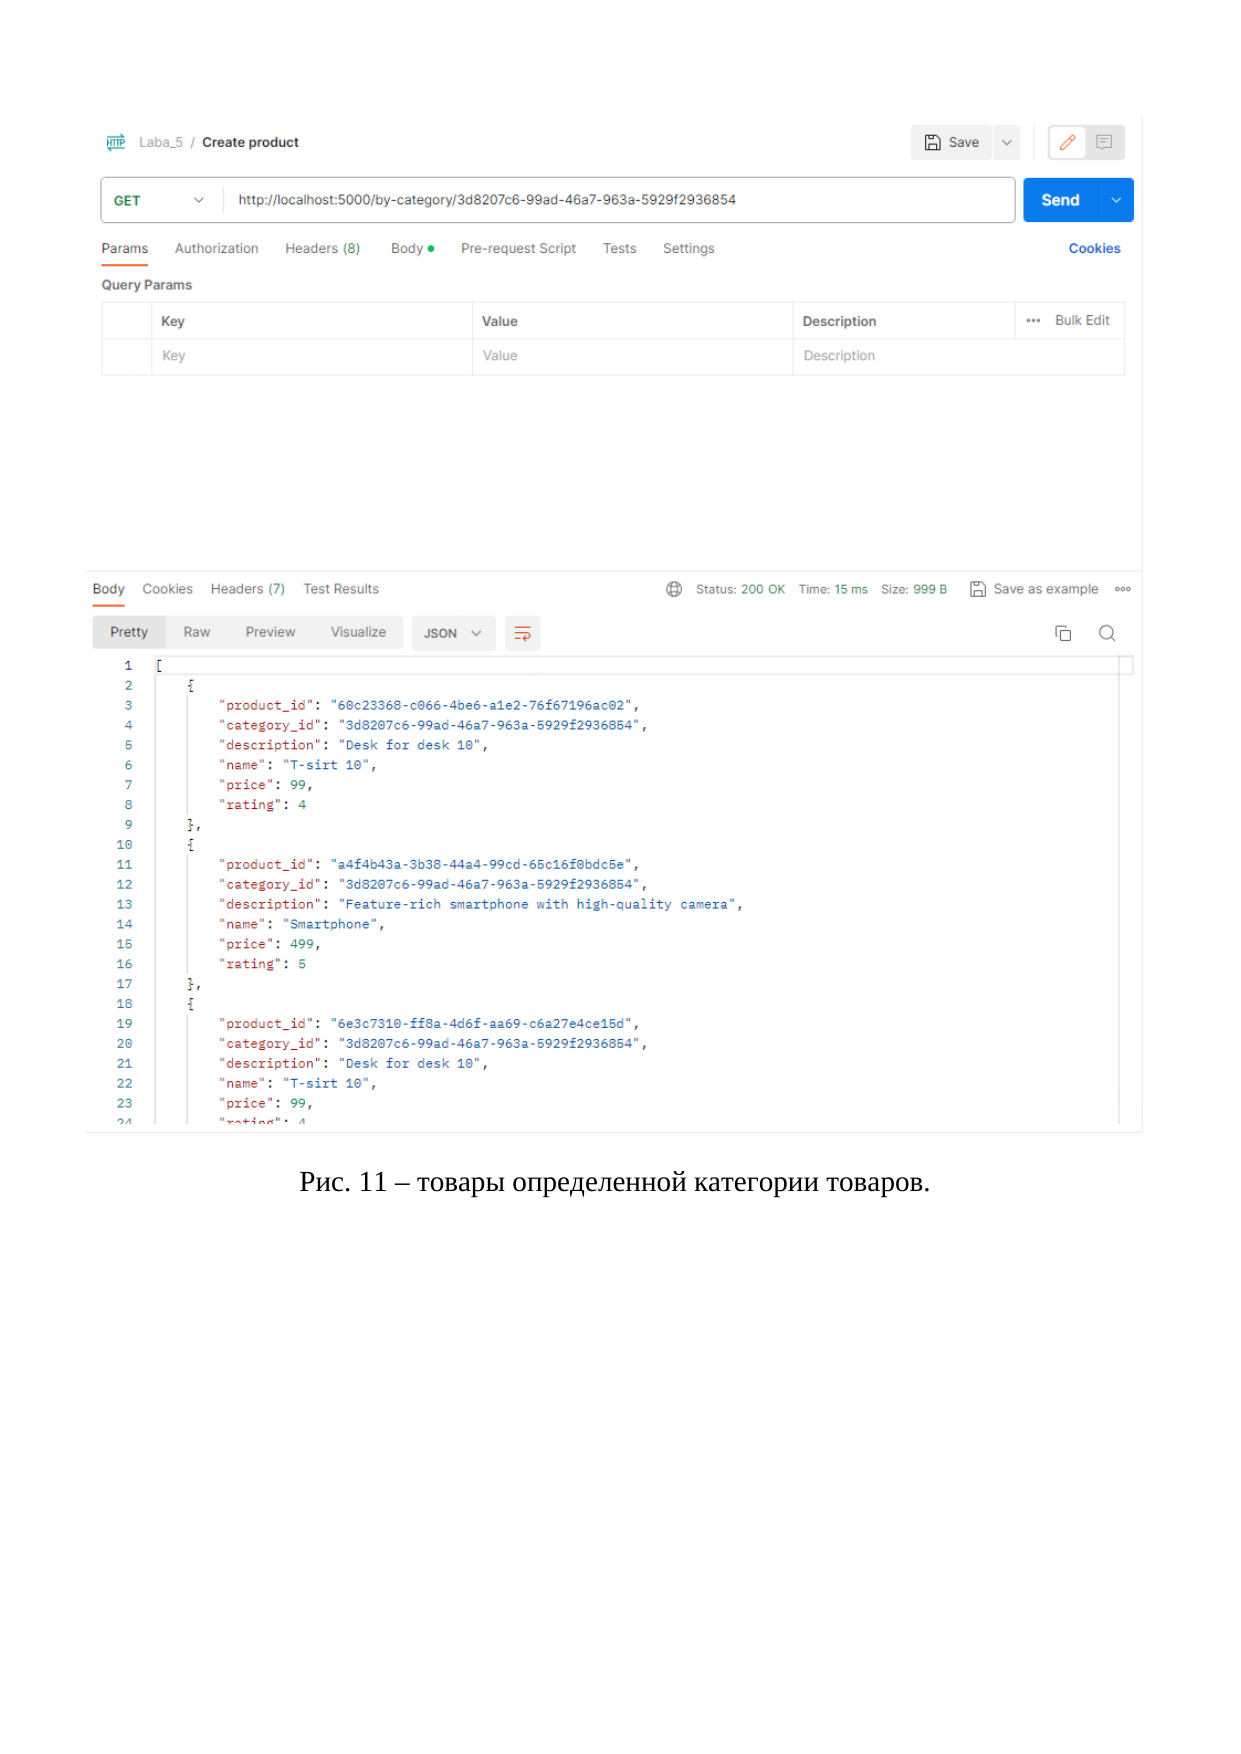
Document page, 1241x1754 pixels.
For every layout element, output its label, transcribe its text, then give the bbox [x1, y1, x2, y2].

picture [85, 116, 1144, 1133]
text Рис. 11 – товары определенной категории товаров. [85, 1164, 1144, 1197]
